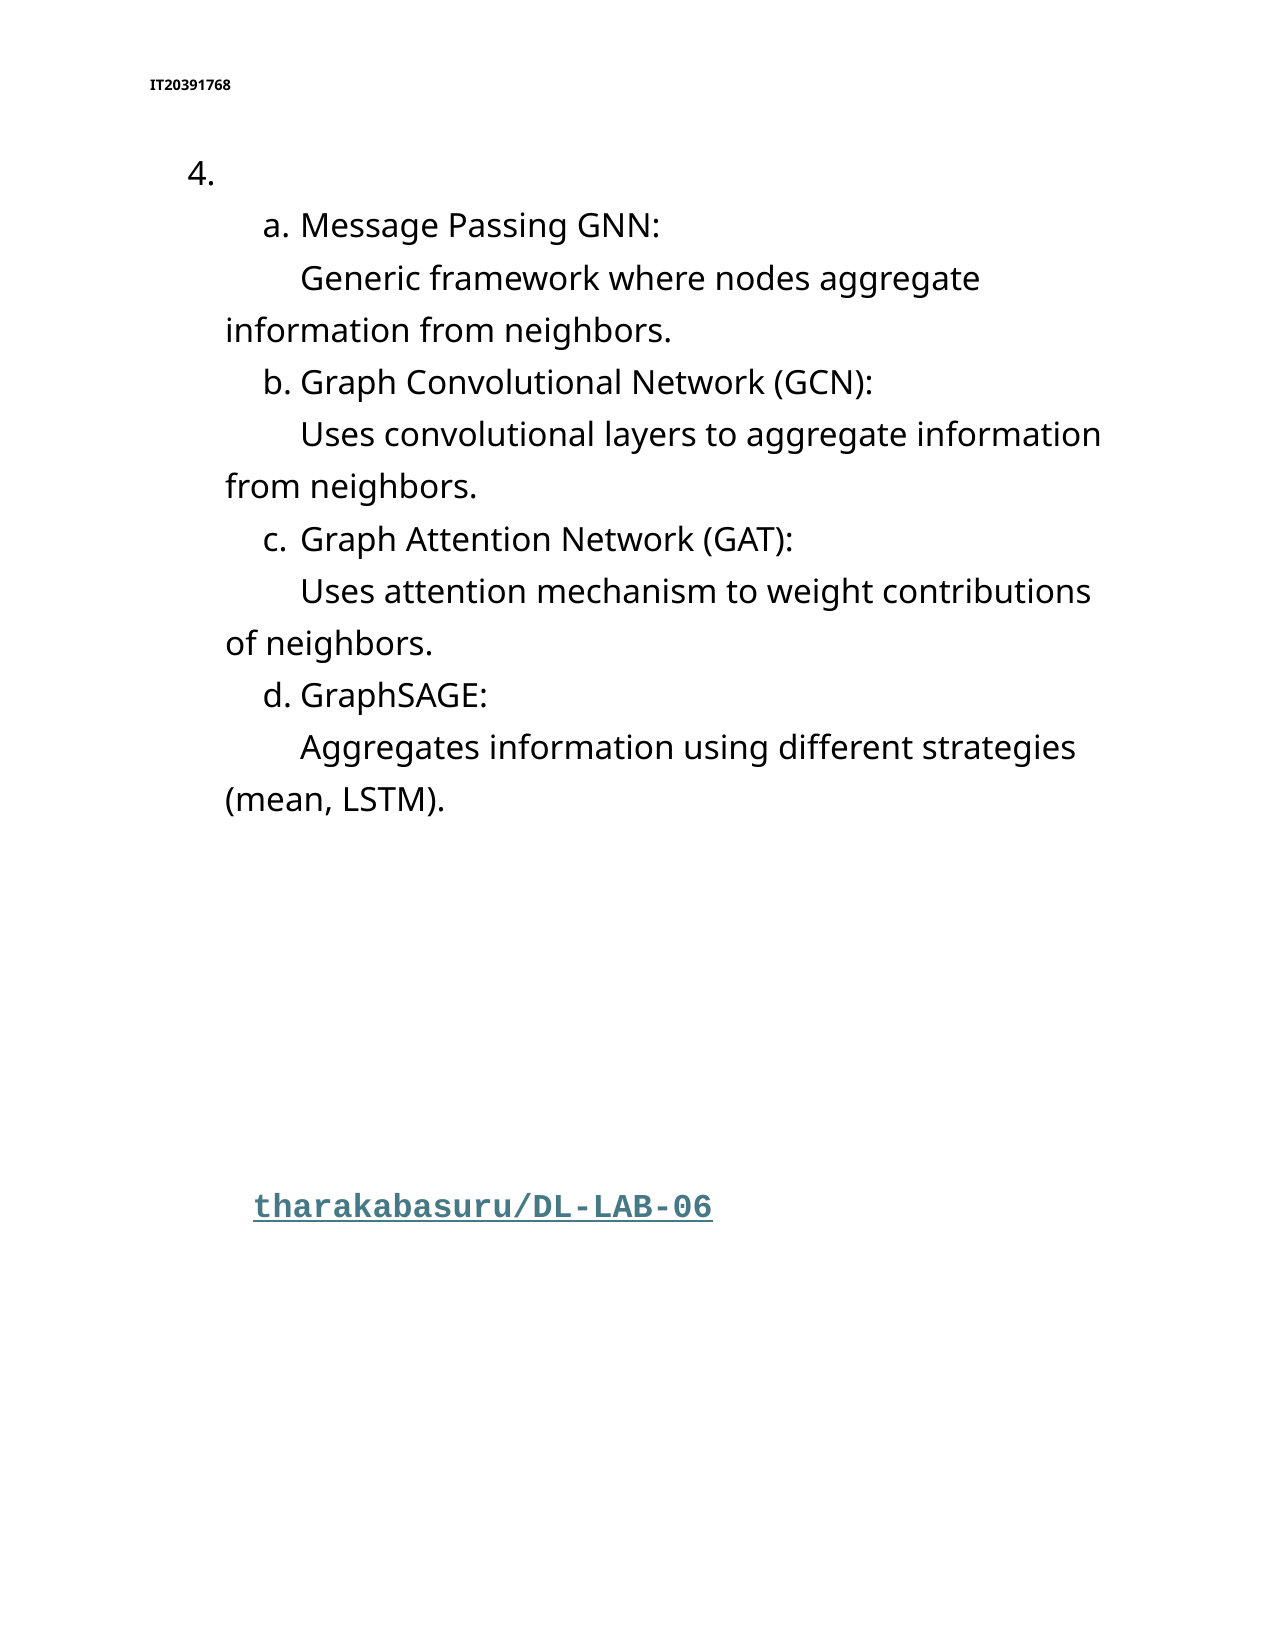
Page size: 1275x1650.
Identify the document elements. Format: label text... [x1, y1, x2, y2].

list Message Passing GNN: [262, 202, 1125, 248]
text tharakabasuru/DL-LAB-06 [150, 1189, 1125, 1227]
list Graph Attention Network (GAT): [262, 515, 1125, 561]
list Graph Convolutional Network (GCN): [262, 359, 1125, 404]
list GraphSAGE: [262, 672, 1125, 717]
list Uses attention mechanism to weight contributions of neighbors. [225, 567, 1125, 665]
list Aggregates information using different strategies (mean, LSTM). [225, 724, 1125, 822]
list Uses convolutional layers to aggregate information from neighbors. [225, 411, 1125, 508]
list Generic framework where nodes aggregate information from neighbors. [225, 254, 1125, 352]
